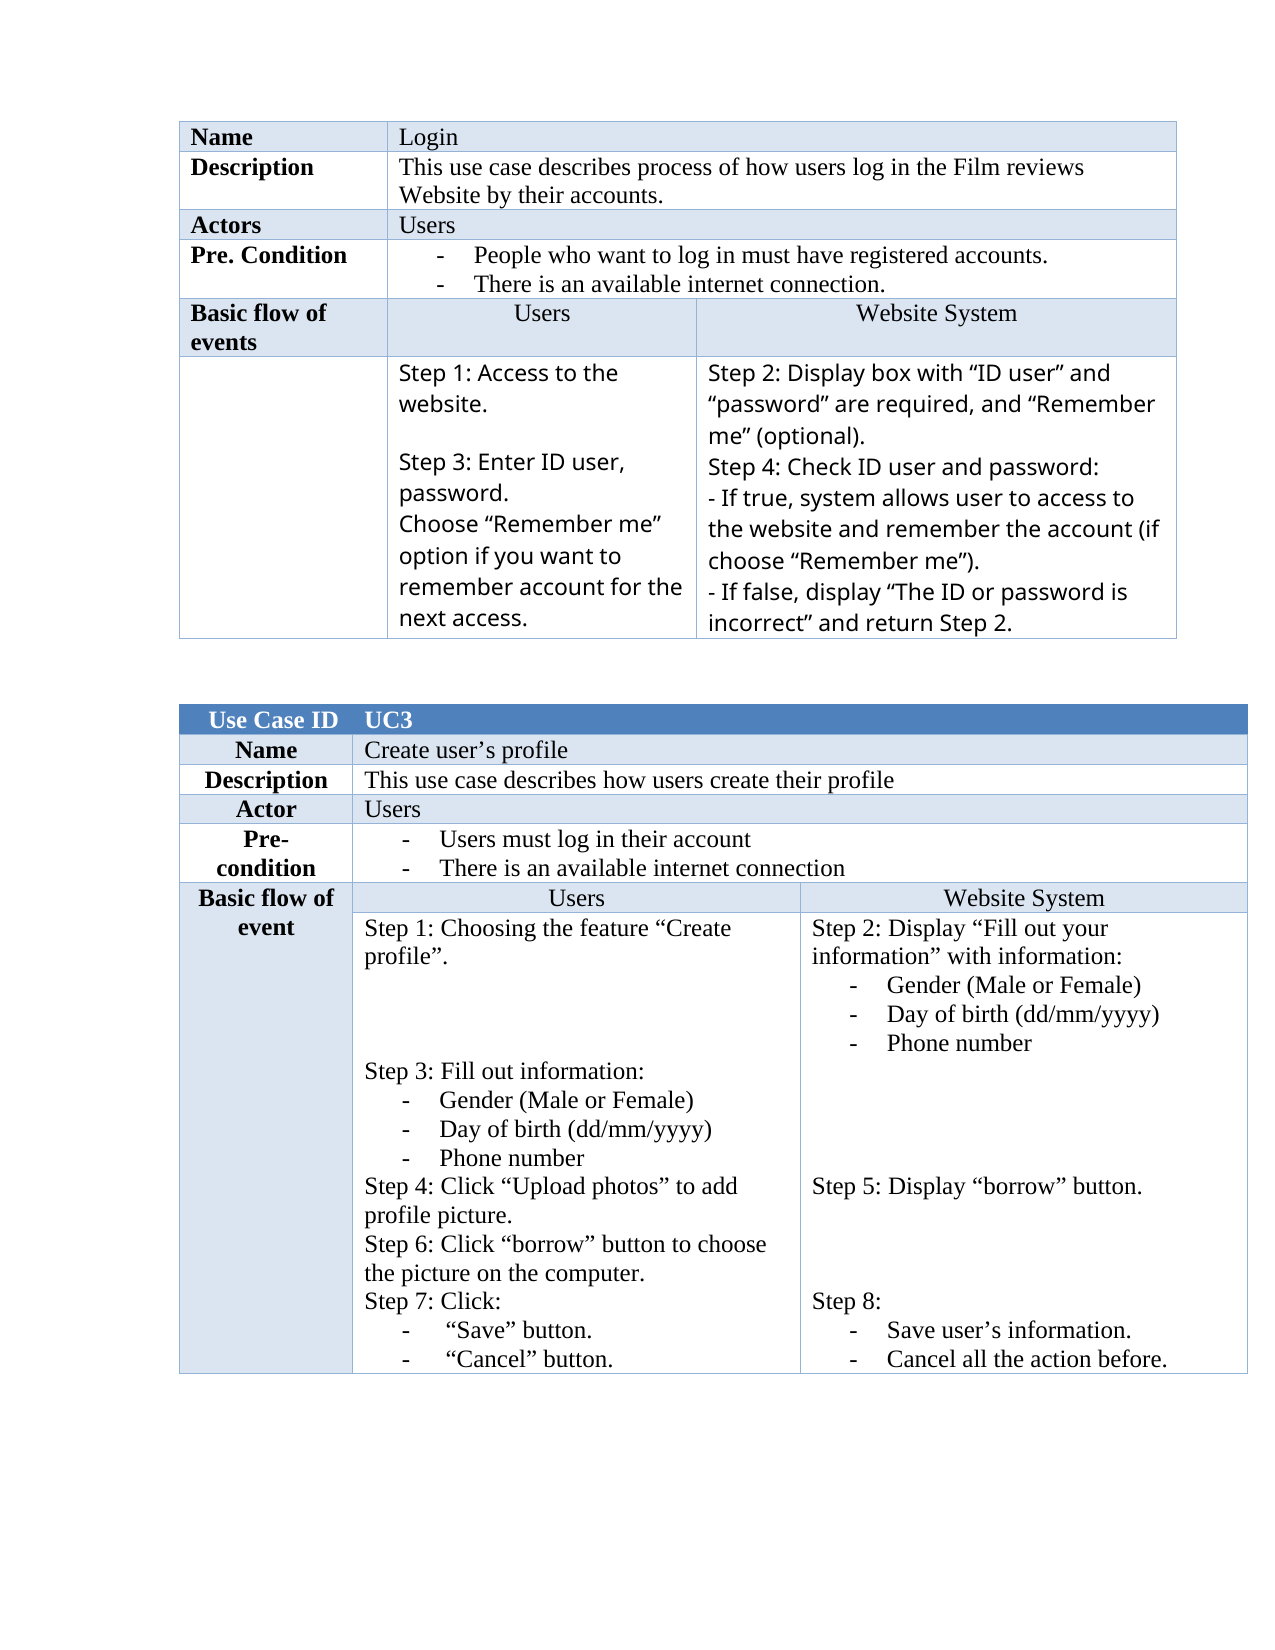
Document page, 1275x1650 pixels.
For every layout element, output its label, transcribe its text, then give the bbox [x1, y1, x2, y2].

table_cell Website System [801, 883, 1247, 912]
table_cell People who want to log in must have registered accounts. There is an available internet connection. [388, 240, 1176, 297]
table_header Use Case ID [180, 705, 352, 734]
table_cell Pre- condition [180, 824, 352, 882]
table_cell Website System [697, 299, 1176, 356]
table_cell Step 2: Display box with “ID user” and “password” are required, and “Remember me” (optional). Step 4: Check ID user and password: - If true, system allows user to access to the website and remember the account (if choose “Remember me”). - If false, display “The ID or password is incorrect” and return Step 2. [697, 357, 1176, 638]
table_cell Create user’s profile [353, 735, 1247, 764]
table_cell Name [180, 735, 352, 764]
table_cell Basic flow of event [180, 883, 352, 1373]
table_cell Step 2: Display “Fill out your information” with information: Gender (Male or Female) Day of birth (dd/mm/yyyy) Phone number Step 5: Display “borrow” button. Step 8: Save user’s information. Cancel all the action before. [801, 913, 1247, 1373]
table_cell Step 1: Access to the website. Step 3: Enter ID user, password. Choose “Remember me” option if you want to remember account for the next access. [388, 357, 696, 638]
table_cell Actor [180, 795, 352, 823]
table_cell Description [180, 765, 352, 793]
table_cell This use case describes how users create their profile [353, 765, 1247, 793]
table_cell Users [388, 210, 1176, 239]
table_cell Users [353, 795, 1247, 823]
table_cell Login [388, 122, 1176, 151]
table_cell [180, 357, 387, 638]
table_cell Step 1: Choosing the feature “Create profile”. Step 3: Fill out information: Gender (Male or Female) Day of birth (dd/mm/yyyy) Phone number Step 4: Click “Upload photos” to add profile picture. Step 6: Click “borrow” button to choose the picture on the computer. Step 7: Click: “Save” button. “Cancel” button. [353, 913, 800, 1373]
table_cell Name [180, 122, 387, 151]
table_cell Pre. Condition [180, 240, 387, 297]
table_cell Users must log in their account There is an available internet connection [353, 824, 1247, 882]
table_cell Actors [180, 210, 387, 239]
table_cell Users [388, 299, 696, 356]
table_header UC3 [353, 705, 1247, 734]
table_cell Basic flow of events [180, 299, 387, 356]
table_cell This use case describes process of how users log in the Film reviews Website by their accounts. [388, 152, 1176, 209]
table_cell Users [353, 883, 800, 912]
table_cell Description [180, 152, 387, 209]
